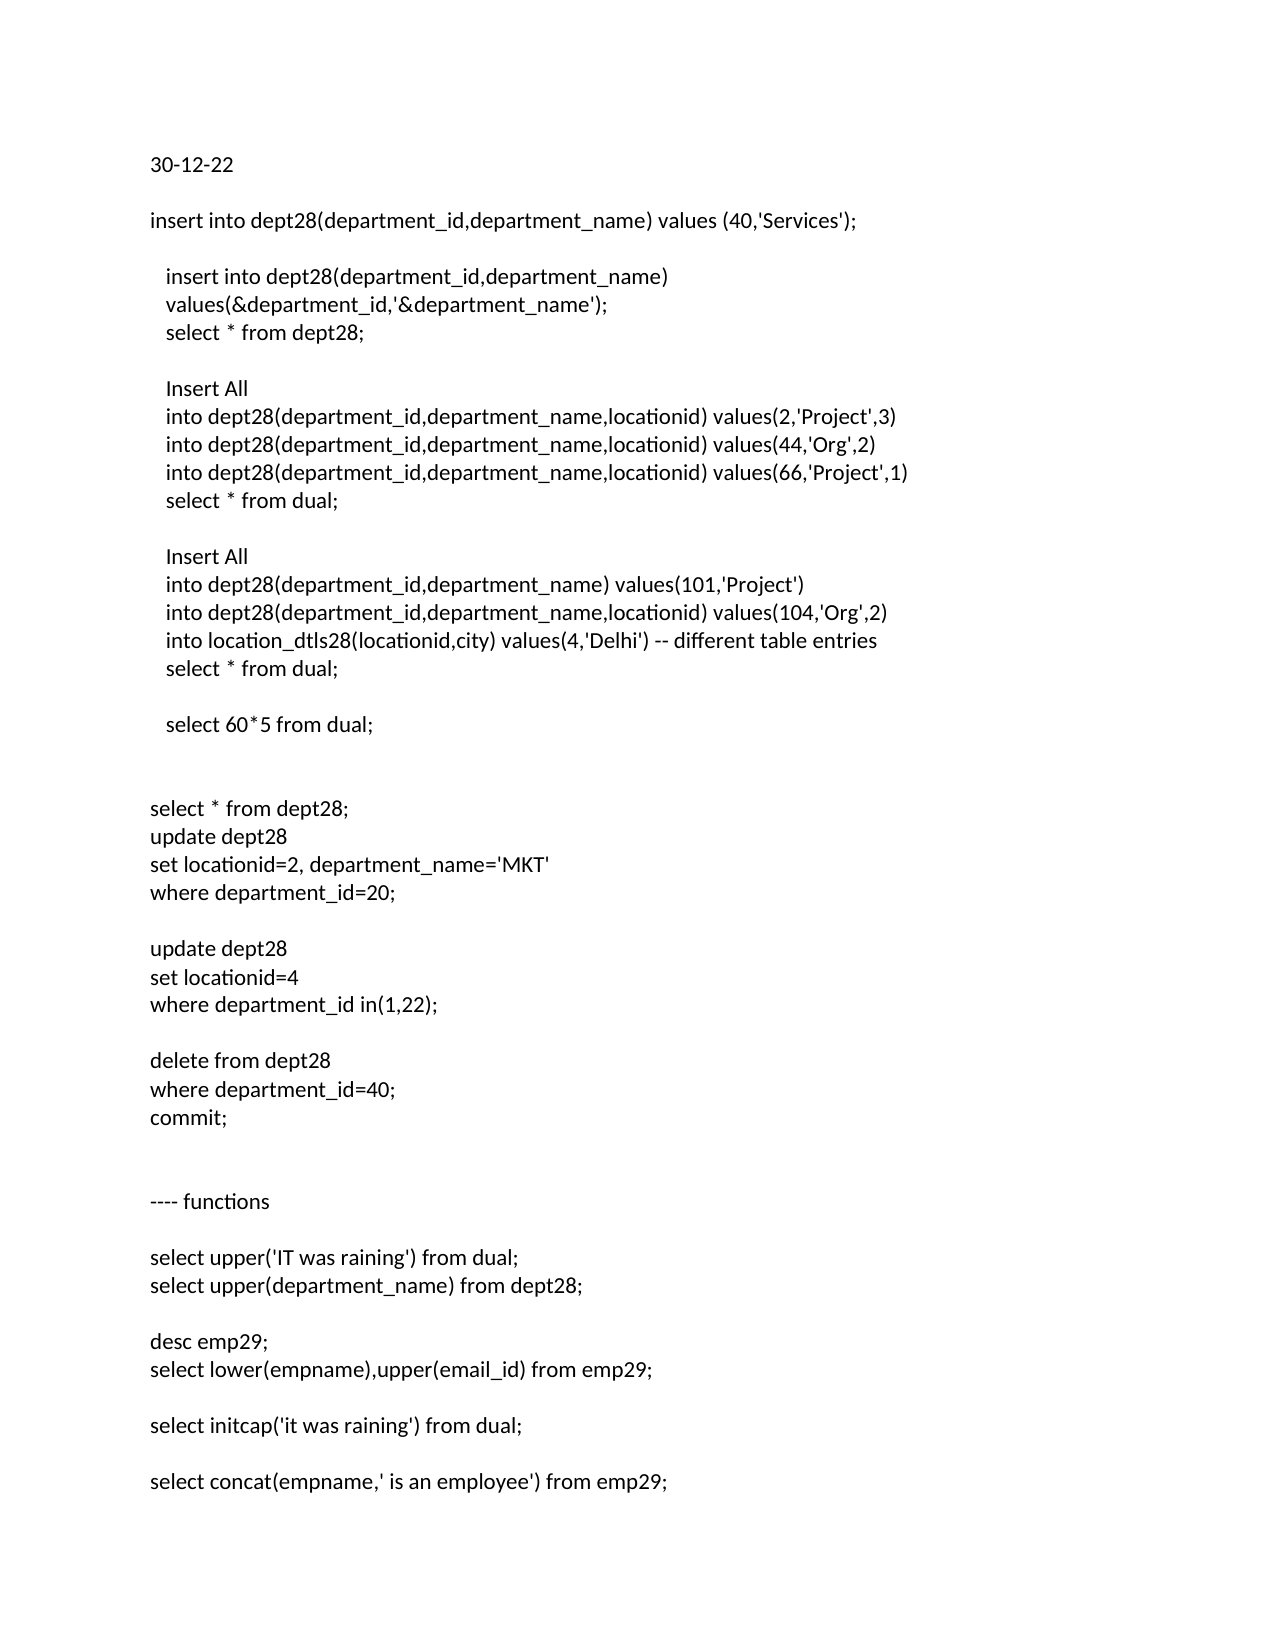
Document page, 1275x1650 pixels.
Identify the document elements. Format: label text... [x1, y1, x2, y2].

text select 60*5 from dual; [150, 710, 1125, 738]
text select * from dept28; [150, 794, 1125, 822]
text into dept28(department_id,department_name,locationid) values(2,'Project',3) [150, 402, 1125, 430]
text where department_id=40; [150, 1075, 1125, 1103]
text select * from dept28; [150, 318, 1125, 346]
text select * from dual; [150, 486, 1125, 514]
text select * from dual; [150, 654, 1125, 682]
text delete from dept28 [150, 1047, 1125, 1075]
text select upper('IT was raining') from dual; [150, 1243, 1125, 1271]
text select initcap('it was raining') from dual; [150, 1411, 1125, 1439]
text into dept28(department_id,department_name,locationid) values(104,'Org',2) [150, 598, 1125, 626]
text Insert All [150, 374, 1125, 402]
text where department_id=20; [150, 878, 1125, 907]
text values(&department_id,'&department_name'); [150, 290, 1125, 318]
text into dept28(department_id,department_name,locationid) values(44,'Org',2) [150, 430, 1125, 458]
text set locationid=4 [150, 963, 1125, 991]
text into location_dtls28(locationid,city) values(4,'Delhi') -- different table entries [150, 626, 1125, 654]
text select concat(empname,' is an employee') from emp29; [150, 1467, 1125, 1495]
text Insert All [150, 542, 1125, 570]
text select lower(empname),upper(email_id) from emp29; [150, 1355, 1125, 1383]
text update dept28 [150, 822, 1125, 851]
text insert into dept28(department_id,department_name) [150, 262, 1125, 290]
text set locationid=2, department_name='MKT' [150, 851, 1125, 878]
text select upper(department_name) from dept28; [150, 1271, 1125, 1299]
text ---- functions [150, 1187, 1125, 1215]
text desc emp29; [150, 1327, 1125, 1355]
text where department_id in(1,22); [150, 991, 1125, 1019]
text into dept28(department_id,department_name,locationid) values(66,'Project',1) [150, 458, 1125, 486]
text commit; [150, 1103, 1125, 1131]
text update dept28 [150, 934, 1125, 963]
text into dept28(department_id,department_name) values(101,'Project') [150, 570, 1125, 598]
text 30-12-22 [150, 150, 1125, 178]
text insert into dept28(department_id,department_name) values (40,'Services'); [150, 206, 1125, 234]
